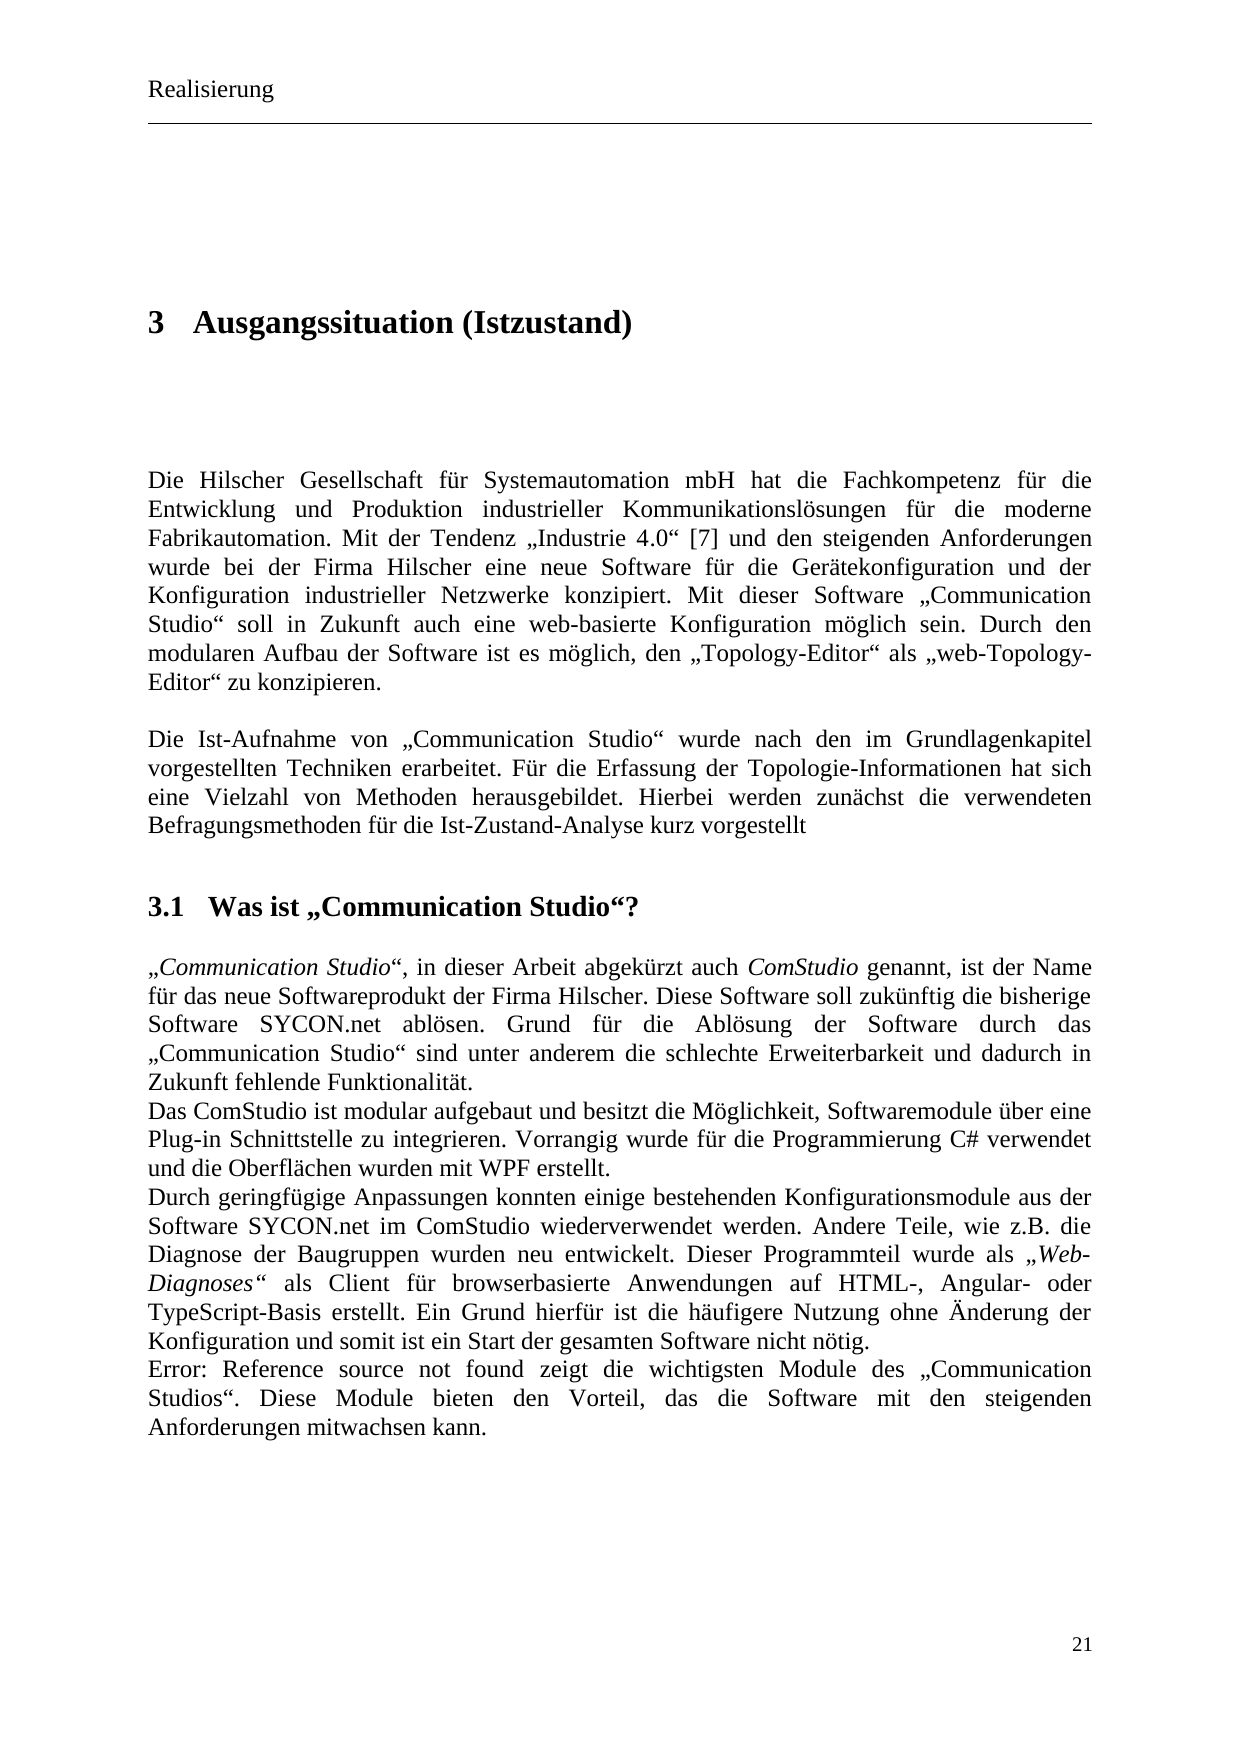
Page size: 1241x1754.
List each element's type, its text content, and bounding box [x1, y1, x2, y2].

text zeigt die wichtigsten Module des „Communication Studios“. Diese Module bieten den Vorteil, das die Software mit den steigenden Anforderungen mitwachsen kann. [148, 1354, 1092, 1441]
subtitle Ausgangssituation (Istzustand) [148, 302, 1092, 341]
text Durch geringfügige Anpassungen konnten einige bestehenden Konfigurationsmodule aus der Software SYCON.net im ComStudio wiederverwendet werden. Andere Teile, wie z.B. die Diagnose der Baugruppen wurden neu entwickelt. Dieser Programmteil wurde als „Web-Diagnoses“ als Client für browserbasierte Anwendungen auf HTML-, Angular- oder TypeScript-Basis erstellt. Ein Grund hierfür ist die häufigere Nutzung ohne Änderung der Konfiguration und somit ist ein Start der gesamten Software nicht nötig. [148, 1182, 1092, 1354]
subtitle Was ist „Communication Studio“? [148, 889, 1092, 923]
text Die Ist-Aufnahme von „Communication Studio“ wurde nach den im Grundlagenkapitel vorgestellten Techniken erarbeitet. Für die Erfassung der Topologie-Informationen hat sich eine Vielzahl von Methoden herausgebildet. Hierbei werden zunächst die verwendeten Befragungsmethoden für die Ist-Zustand-Analyse kurz vorgestellt [148, 724, 1092, 839]
text Das ComStudio ist modular aufgebaut und besitzt die Möglichkeit, Softwaremodule über eine Plug-in Schnittstelle zu integrieren. Vorrangig wurde für die Programmierung C# verwendet und die Oberflächen wurden mit WPF erstellt. [148, 1096, 1092, 1182]
text „Communication Studio“, in dieser Arbeit abgekürzt auch ComStudio genannt, ist der Name für das neue Softwareprodukt der Firma Hilscher. Diese Software soll zukünftig die bisherige Software SYCON.net ablösen. Grund für die Ablösung der Software durch das „Communication Studio“ sind unter anderem die schlechte Erweiterbarkeit und dadurch in Zukunft fehlende Funktionalität. [148, 952, 1092, 1096]
text Die Hilscher Gesellschaft für Systemautomation mbH hat die Fachkompetenz für die Entwicklung und Produktion industrieller Kommunikationslösungen für die moderne Fabrikautomation. Mit der Tendenz „Industrie 4.0“ und den steigenden Anforderungen wurde bei der Firma Hilscher eine neue Software für die Gerätekonfiguration und der Konfiguration industrieller Netzwerke konzipiert. Mit dieser Software „Communication Studio“ soll in Zukunft auch eine web-basierte Konfiguration möglich sein. Durch den modularen Aufbau der Software ist es möglich, den „Topology-Editor“ als „web-Topology-Editor“ zu konzipieren. [148, 466, 1092, 696]
